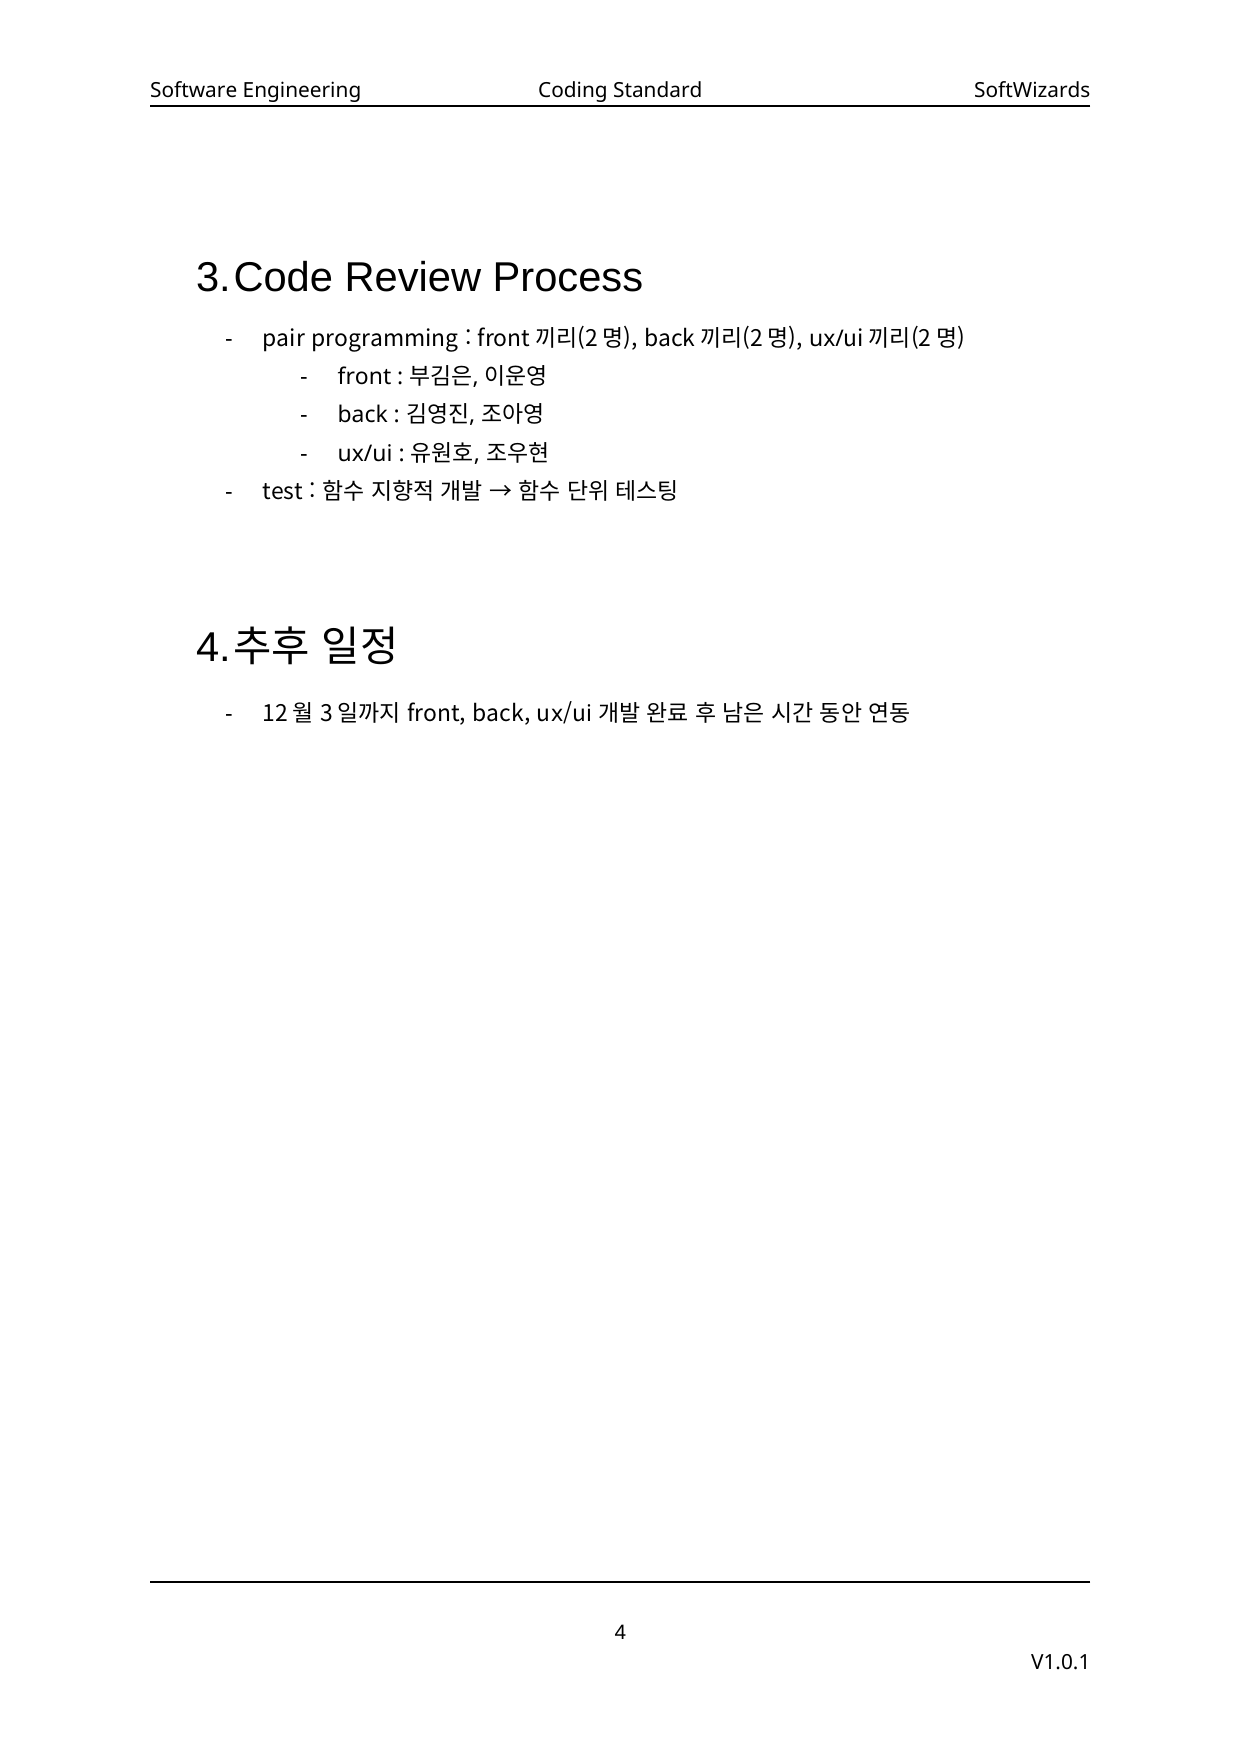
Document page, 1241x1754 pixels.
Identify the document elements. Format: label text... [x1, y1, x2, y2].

list 12월 3일까지 front, back, ux/ui 개발 완료 후 남은 시간 동안 연동 [225, 695, 1090, 728]
list front : 부김은, 이운영 [300, 358, 1090, 391]
list ux/ui : 유원호, 조우현 [300, 435, 1090, 468]
list test : 함수 지향적 개발 → 함수 단위 테스팅 [225, 473, 1090, 506]
list back : 김영진, 조아영 [300, 396, 1090, 430]
subtitle Code Review Process [196, 252, 1090, 300]
subtitle 추후 일정 [196, 613, 1090, 673]
list pair programming : front끼리(2명), back끼리(2명), ux/ui끼리(2명) [225, 320, 1090, 353]
